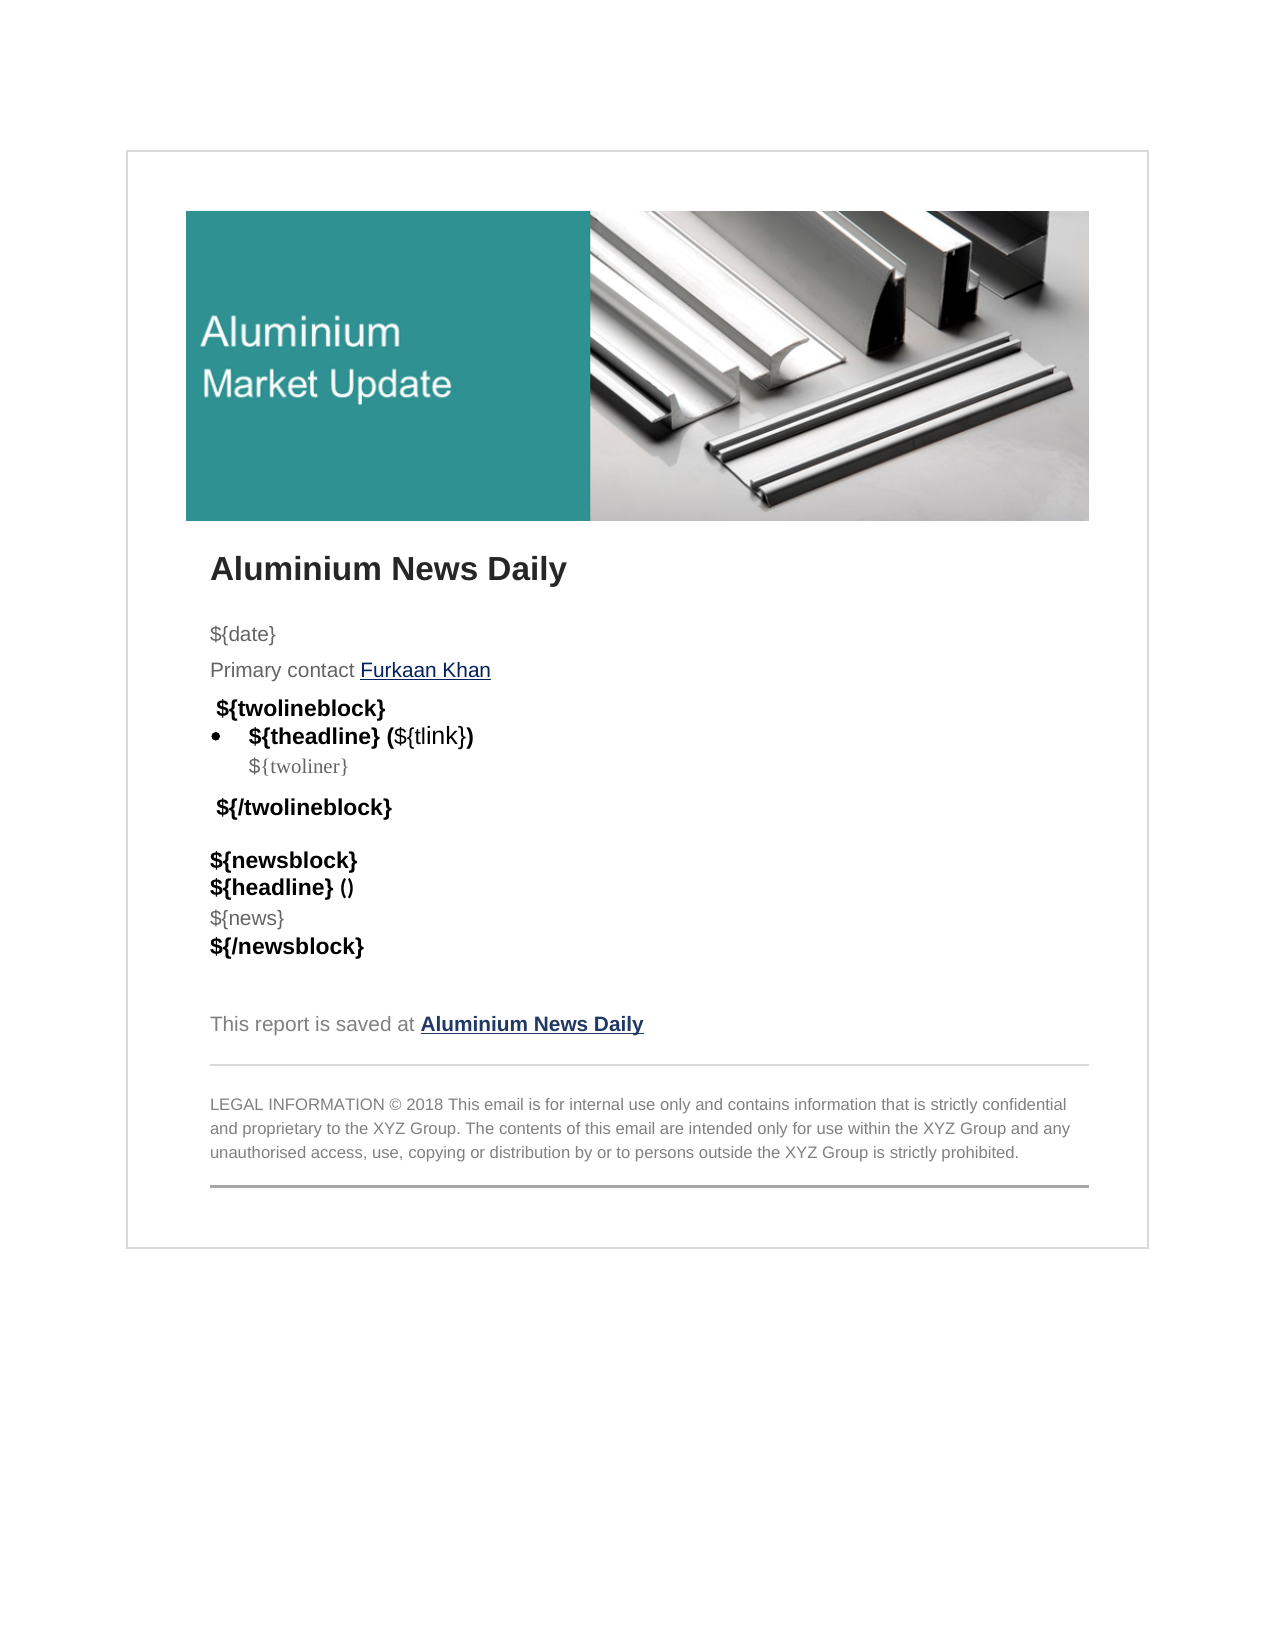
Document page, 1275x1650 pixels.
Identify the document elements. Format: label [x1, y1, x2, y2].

picture [186, 211, 1089, 521]
table_header [128, 152, 1147, 1247]
